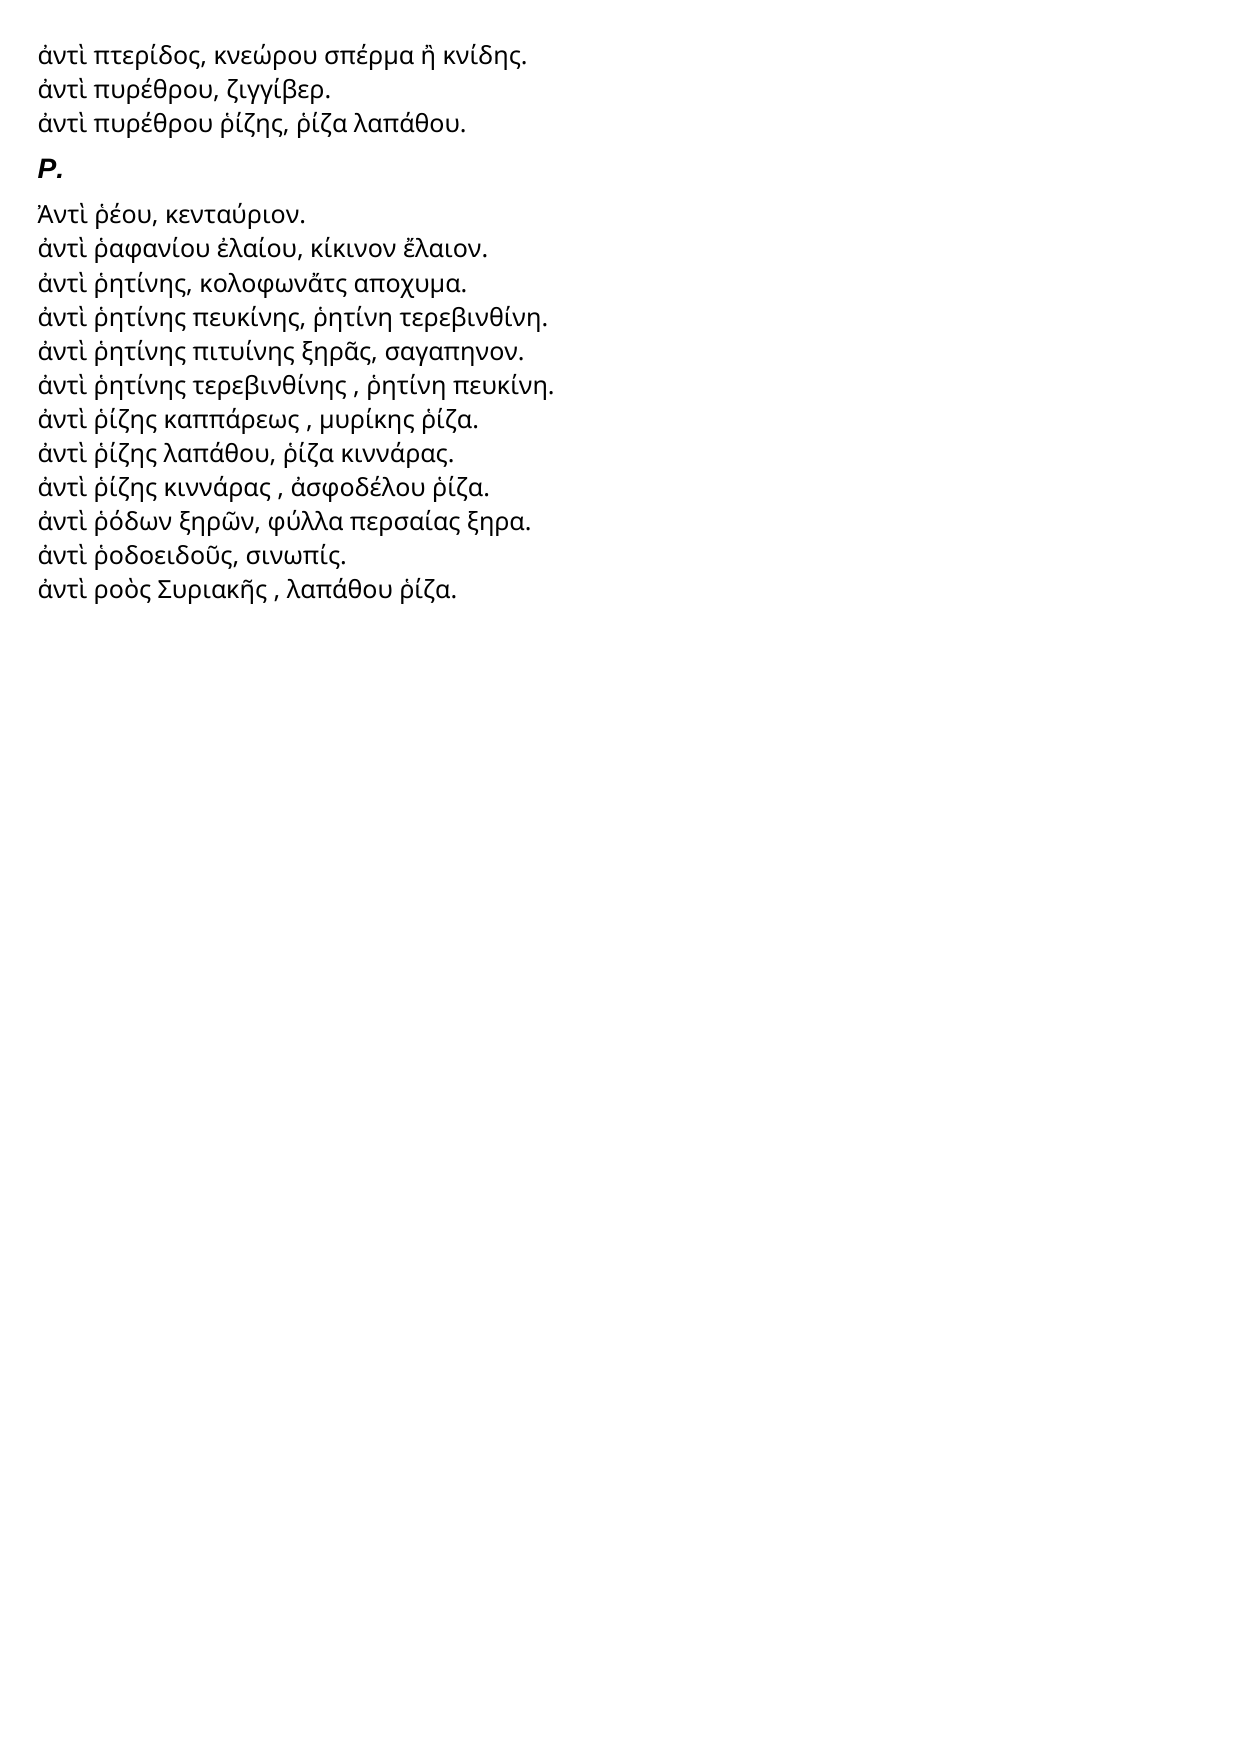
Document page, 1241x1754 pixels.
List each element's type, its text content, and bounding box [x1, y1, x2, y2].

subtitle Ρ. [37, 152, 1203, 184]
text ἀντὶ ῥητίνης, κολοφωνἄτς αποχυμα. [37, 265, 1203, 299]
text ἀντὶ πτερίδος, κνεώρου σπέρμα ἢ κνίδης. ἀντὶ πυρέθρου, ζιγγίβερ. [37, 37, 1203, 106]
text ἀντὶ ροὸς Συριακῆς , λαπάθου ῥίζα. [37, 572, 1203, 606]
text ἀντὶ πυρέθρου ῥίζης, ῥίζα λαπάθου. [37, 106, 1203, 140]
text Ἀντὶ ῥέου, κενταύριον. [37, 197, 1203, 231]
text ἀντὶ ῥητίνης πευκίνης, ῥητίνη τερεβινθίνη. ἀντὶ ῥητίνης πιτυίνης ξηρᾶς, σαγαπηνον. ἀντὶ ῥητίνης τερεβινθίνης , ῥητίνη πευκίνη. ἀντὶ ῥίζης καππάρεως , μυρίκης ῥίζα. ἀντὶ ῥίζης λαπάθου, ῥίζα κιννάρας. ἀντὶ ῥίζης κιννάρας , ἀσφοδέλου ῥίζα. ἀντὶ ῥόδων ξηρῶν, φύλλα περσαίας ξηρα. ἀντὶ ῥοδοειδοῦς, σινωπίς. [37, 299, 1203, 572]
text ἀντὶ ῥαφανίου ἐλαίου, κίκινον ἔλαιον. [37, 231, 1203, 265]
